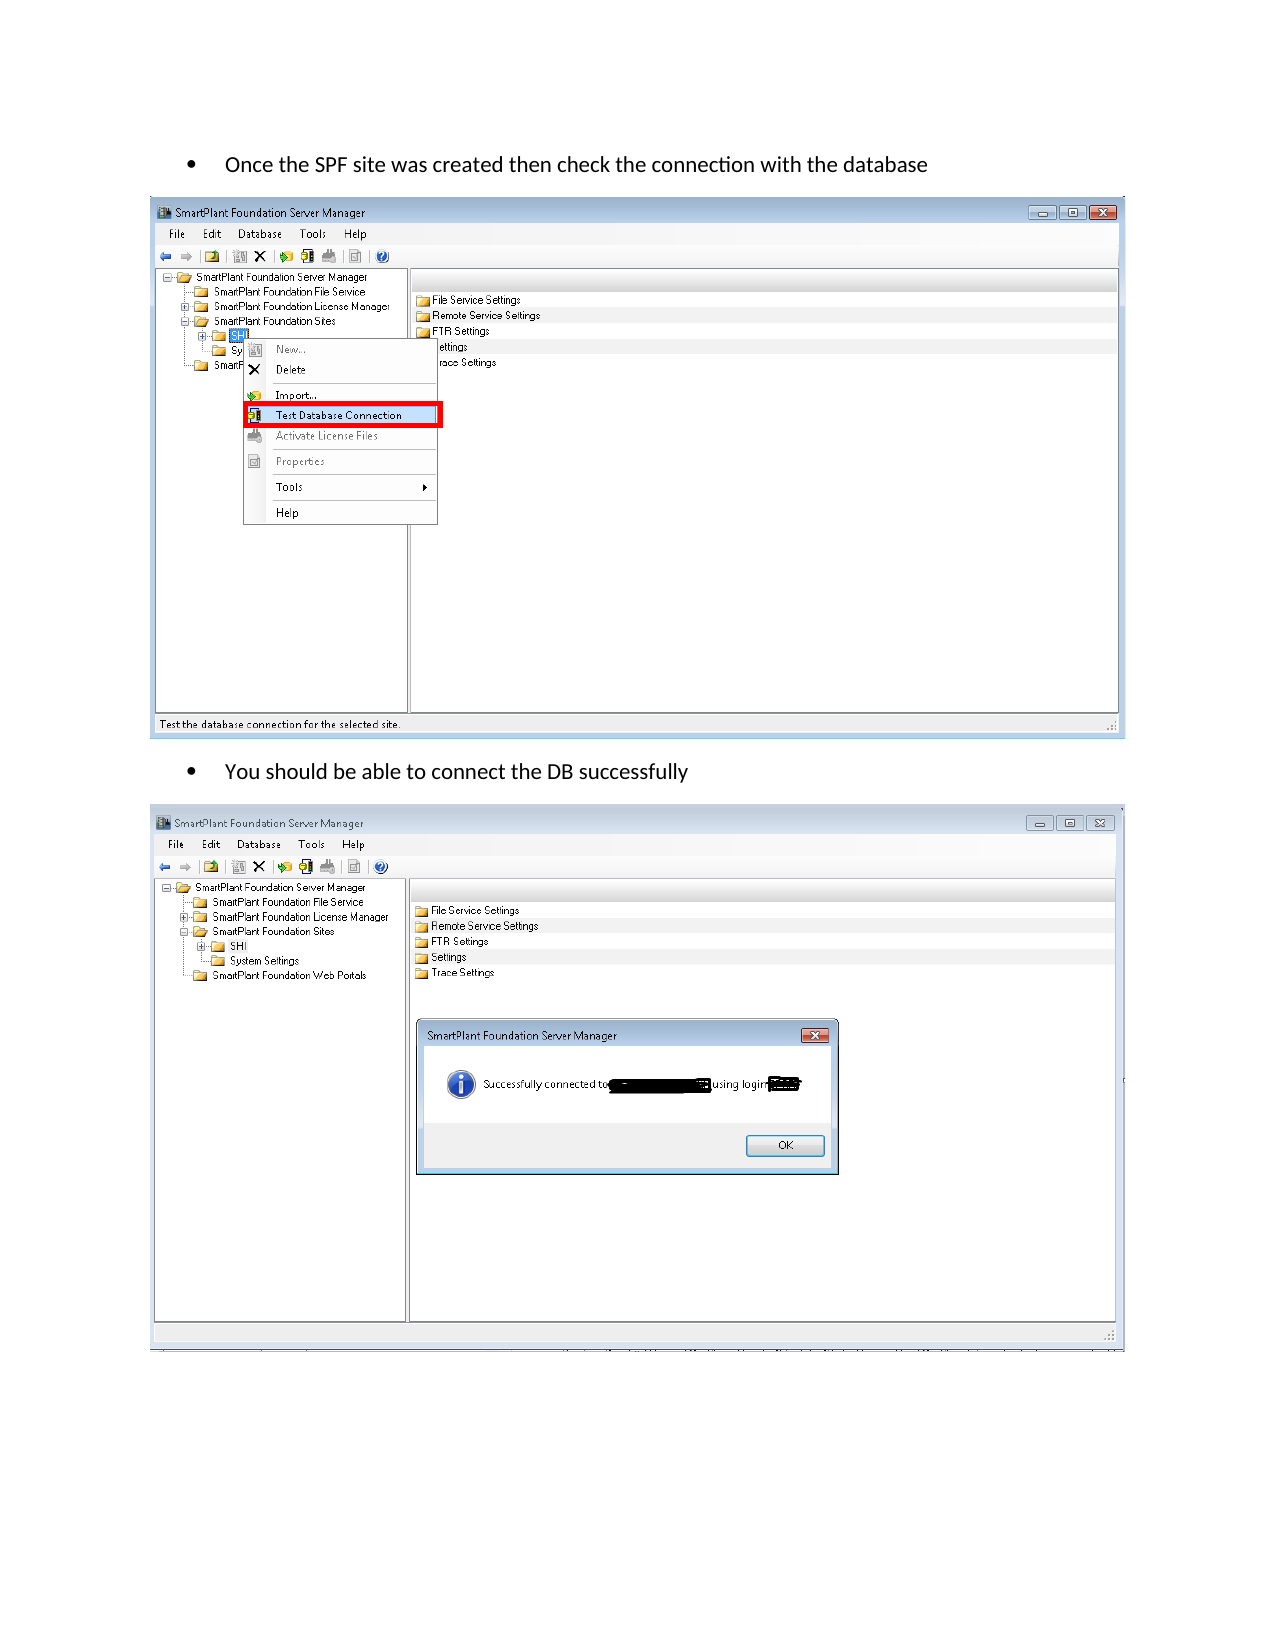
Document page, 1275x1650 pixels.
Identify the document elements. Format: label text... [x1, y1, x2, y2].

picture [150, 196, 1125, 739]
picture [150, 804, 1125, 1352]
list Once the SPF site was created then check the connection with the database [187, 150, 1125, 178]
list You should be able to connect the DB successfully [187, 757, 1125, 785]
